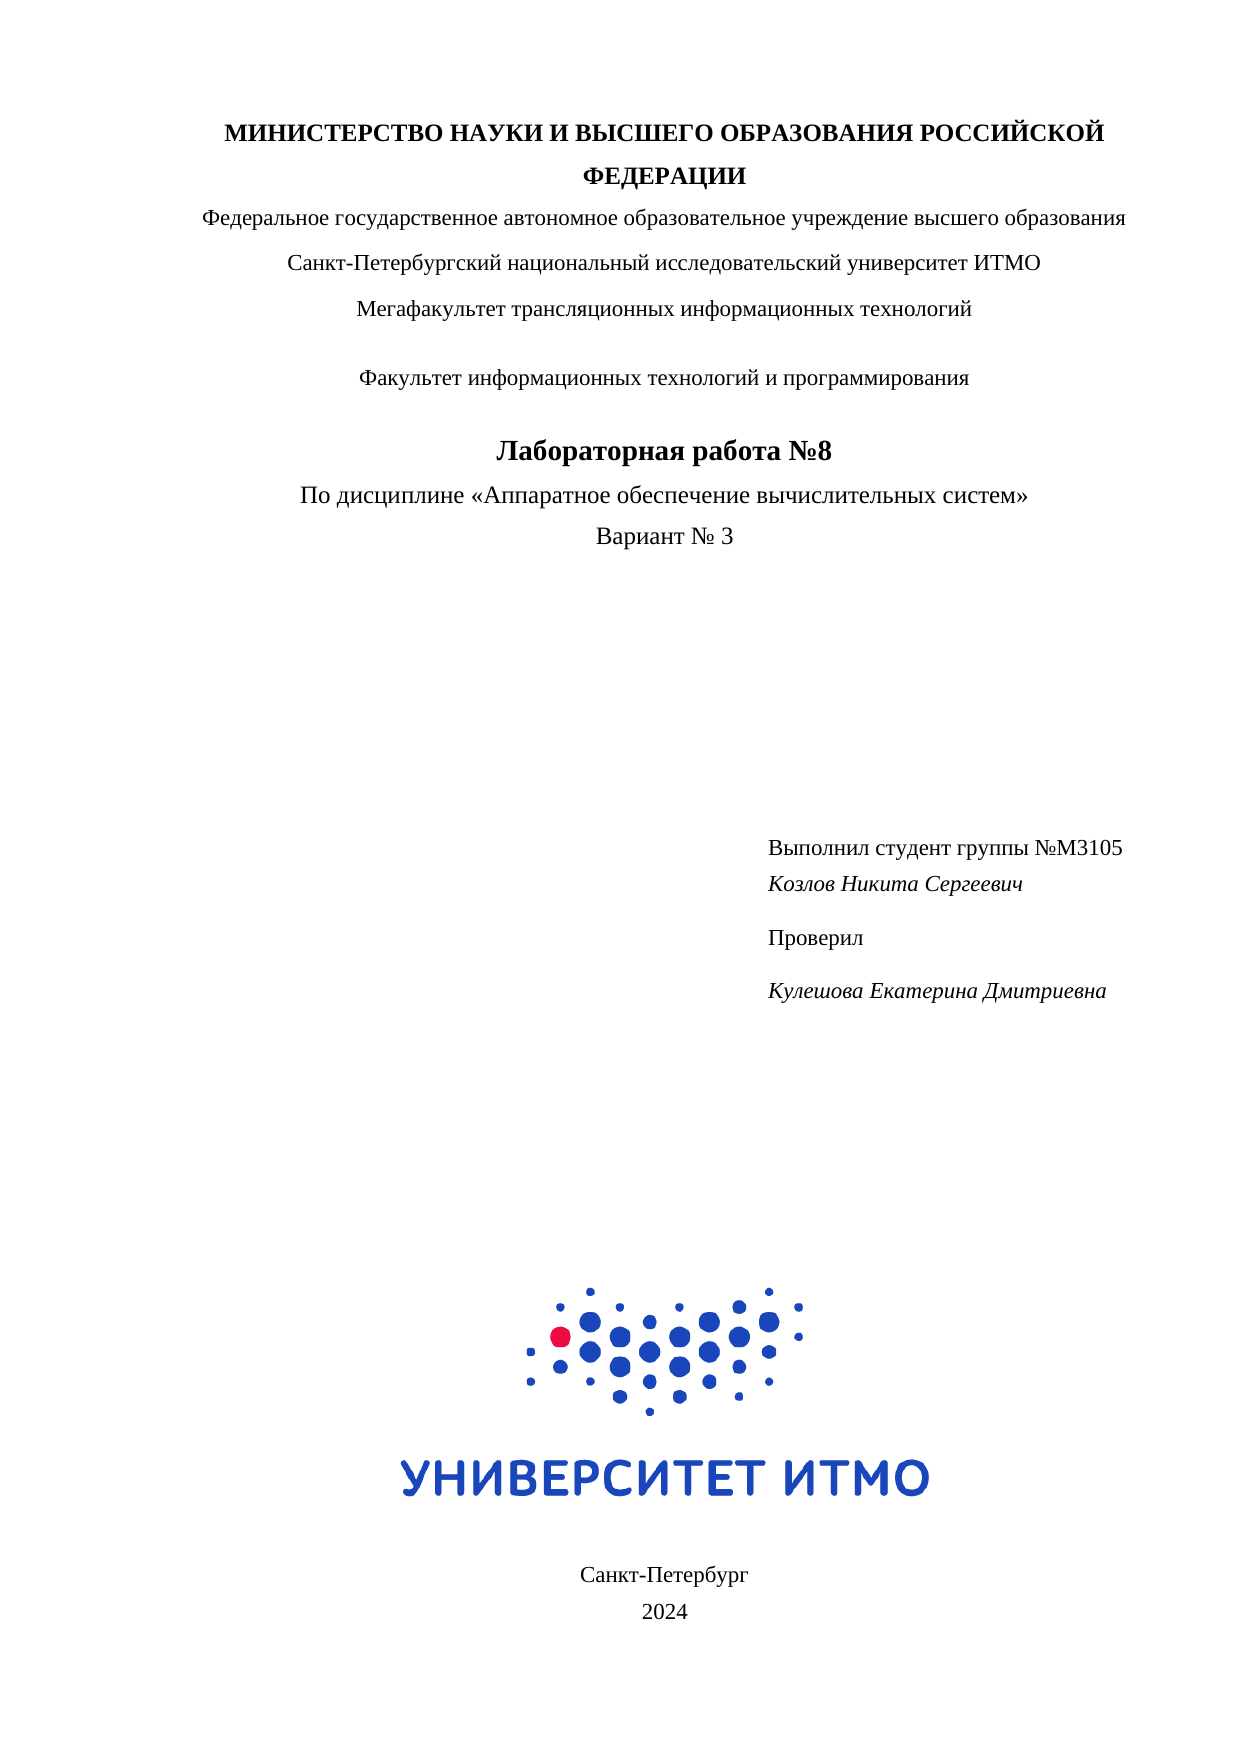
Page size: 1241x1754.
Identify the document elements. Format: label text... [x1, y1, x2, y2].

text МИНИСТЕРСТВО НАУКИ И ВЫСШЕГО ОБРАЗОВАНИЯ РОССИЙСКОЙ ФЕДЕРАЦИИ [177, 118, 1152, 190]
text Проверил [768, 924, 1152, 950]
text Мегафакультет трансляционных информационных технологий [177, 294, 1152, 321]
text Лабораторная работа №8 [177, 433, 1152, 467]
text Санкт-Петербург [177, 1561, 1152, 1587]
text Санкт-Петербургский национальный исследовательский университет ИТМО [177, 249, 1152, 276]
text Выполнил студент группы №M3105 [768, 834, 1152, 860]
text Факультет информационных технологий и программирования [177, 364, 1152, 390]
text Козлов Никита Сергеевич [768, 870, 1152, 897]
text Вариант № 3 [177, 521, 1152, 550]
text По дисциплине «Аппаратное обеспечение вычислительных систем» [177, 480, 1152, 509]
text Федеральное государственное автономное образовательное учреждение высшего образования [177, 204, 1152, 231]
picture [337, 1224, 992, 1559]
text Кулешова Екатерина Дмитриевна [768, 977, 1152, 1004]
text 2024 [177, 1598, 1152, 1624]
